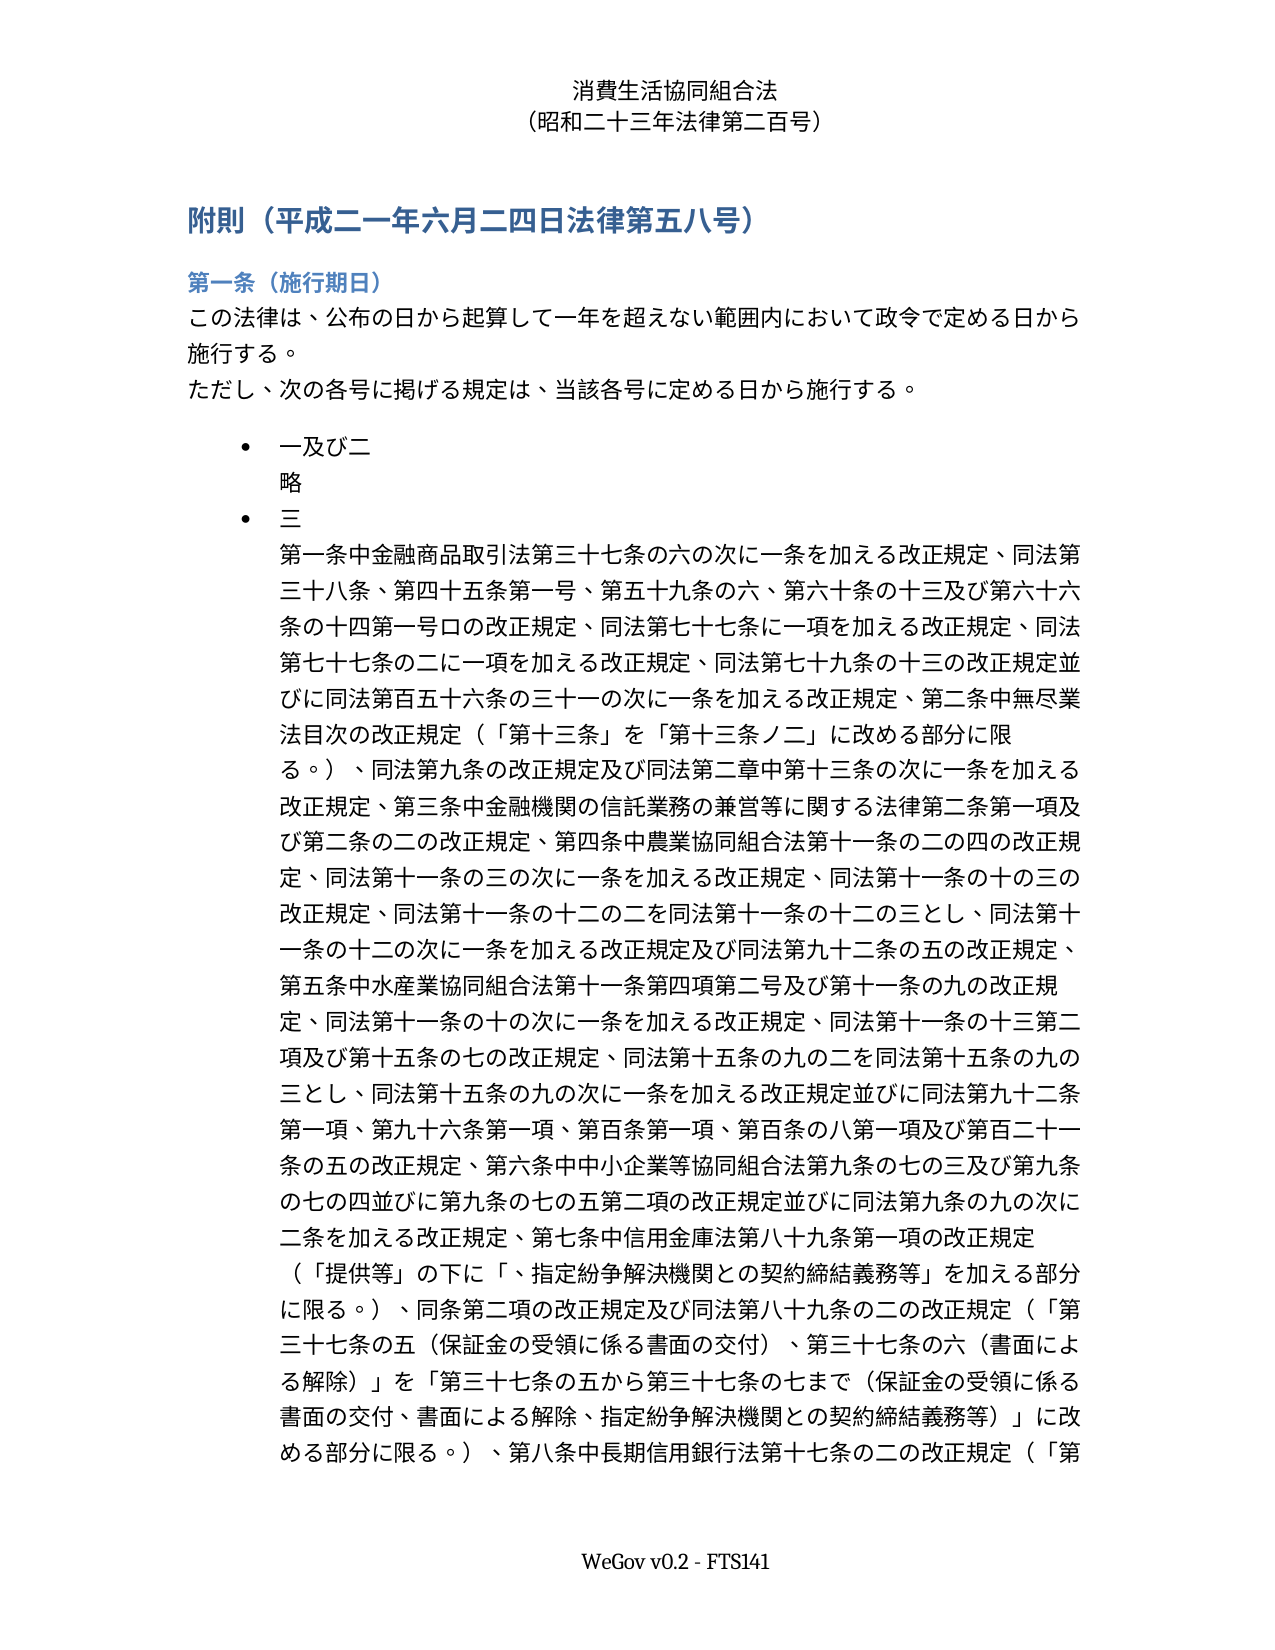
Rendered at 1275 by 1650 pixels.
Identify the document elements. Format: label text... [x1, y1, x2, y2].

text この法律は、公布の日から起算して一年を超えない範囲内において政令で定める日から施行する。 ただし、次の各号に掲げる規定は、当該各号に定める日から施行する。 [187, 302, 1087, 406]
subtitle 附則（平成二一年六月二四日法律第五八号） [187, 200, 1087, 240]
subtitle 第一条（施行期日） [187, 266, 1087, 298]
list 一及び二 略 [242, 431, 1087, 498]
